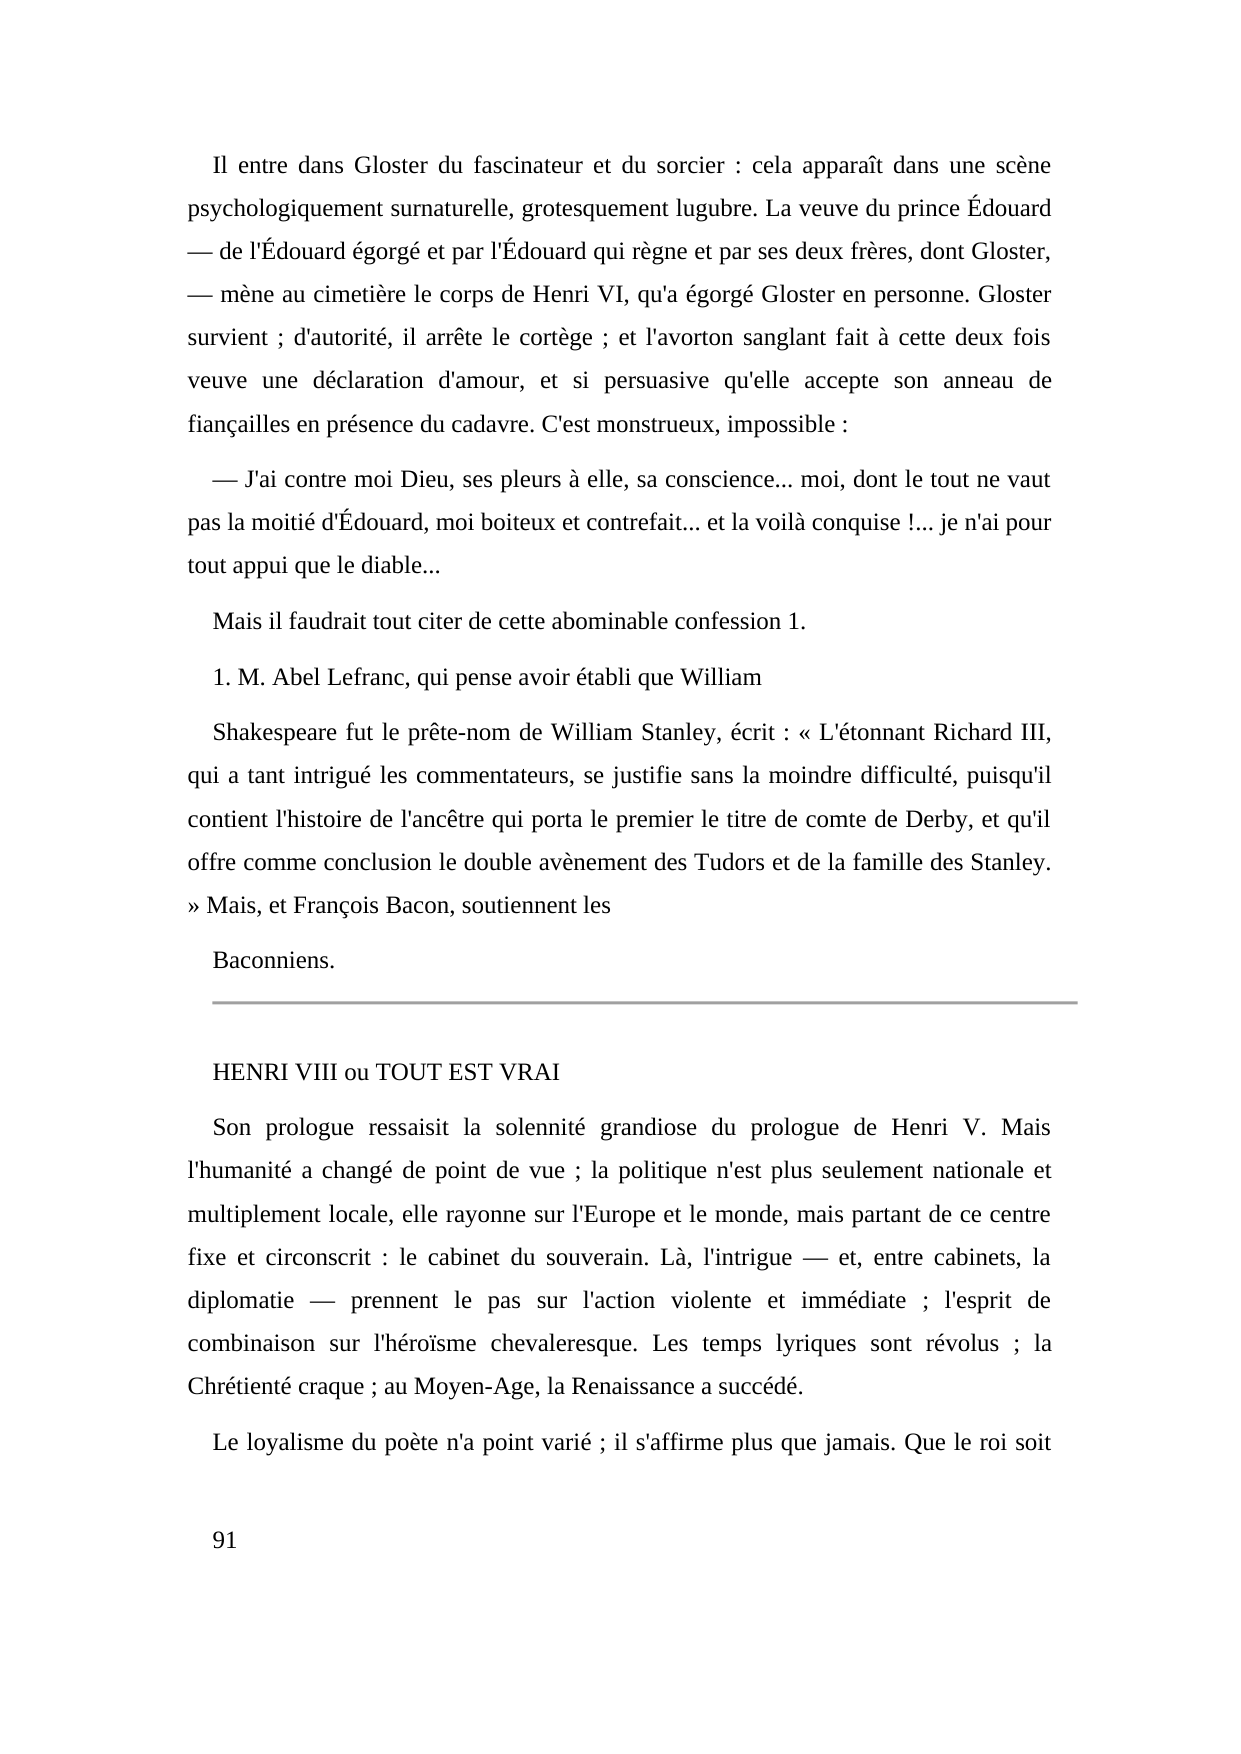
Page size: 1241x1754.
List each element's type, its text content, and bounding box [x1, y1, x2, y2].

text Il entre dans Gloster du fascinateur et du sorcier : cela apparaît dans une scène psychologiquement surnaturelle, grotesquement lugubre. La veuve du prince Édouard — de l'Édouard égorgé et par l'Édouard qui règne et par ses deux frères, dont Gloster, — mène au cimetière le corps de Henri VI, qu'a égorgé Gloster en personne. Gloster survient ; d'autorité, il arrête le cortège ; et l'avorton sanglant fait à cette deux fois veuve une déclaration d'amour, et si persuasive qu'elle accepte son anneau de fiançailles en présence du cadavre. C'est monstrueux, impossible : [187, 150, 1053, 437]
text Baconniens. [187, 946, 1053, 974]
text Mais il faudrait tout citer de cette abominable confession 1. [187, 606, 1053, 635]
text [187, 1427, 1053, 1456]
text Shakespeare fut le prête-nom de William Stanley, écrit : « L'étonnant Richard III, qui a tant intrigué les commentateurs, se justifie sans la moindre difficulté, puisqu'il contient l'histoire de l'ancêtre qui porta le premier le titre de comte de Derby, et qu'il offre comme conclusion le double avènement des Tudors et de la famille des Stanley. » Mais, et François Bacon, soutiennent les [187, 717, 1053, 919]
text — J'ai contre moi Dieu, ses pleurs à elle, sa conscience... moi, dont le tout ne vaut pas la moitié d'Édouard, moi boiteux et contrefait... et la voilà conquise !... je n'ai pour tout appui que le diable... [187, 464, 1053, 579]
text Son prologue ressaisit la solennité grandiose du prologue de Henri V. Mais l'humanité a changé de point de vue ; la politique n'est plus seulement nationale et multiplement locale, elle rayonne sur l'Europe et le monde, mais partant de ce centre fixe et circonscrit : le cabinet du souverain. Là, l'intrigue — et, entre cabinets, la diplomatie — prennent le pas sur l'action violente et immédiate ; l'esprit de combinaison sur l'héroïsme chevaleresque. Les temps lyriques sont révolus ; la Chrétienté craque ; au Moyen-Age, la Renaissance a succédé. [187, 1112, 1053, 1400]
text 1. M. Abel Lefranc, qui pense avoir établi que William [187, 662, 1053, 691]
text HENRI VIII ou TOUT EST VRAI [187, 1057, 1053, 1086]
